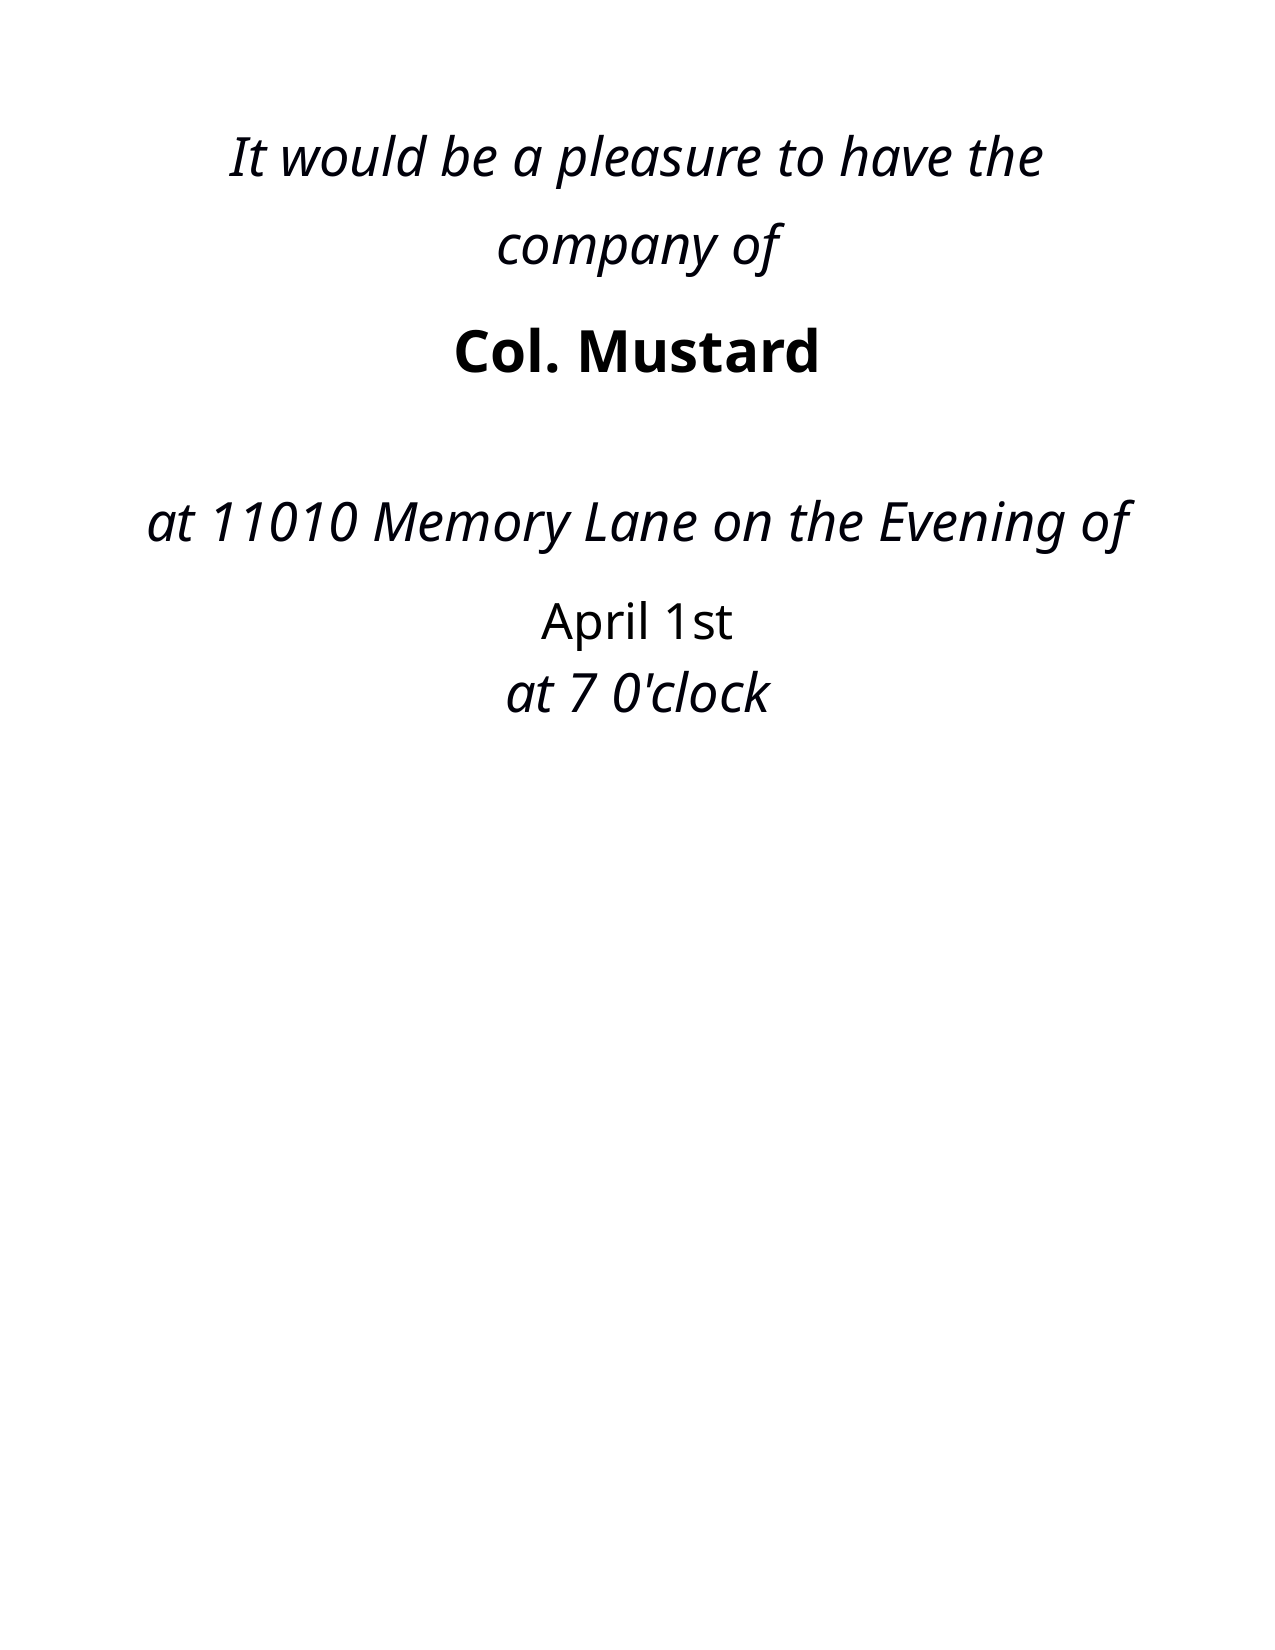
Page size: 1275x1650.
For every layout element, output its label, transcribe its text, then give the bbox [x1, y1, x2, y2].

text at 11010 Memory Lane on the Evening of [118, 483, 1157, 557]
text It would be a pleasure to have the company of [118, 118, 1157, 280]
text April 1st [118, 586, 1157, 654]
text at 7 0'clock [118, 654, 1157, 728]
text Col. Mustard [118, 309, 1157, 468]
